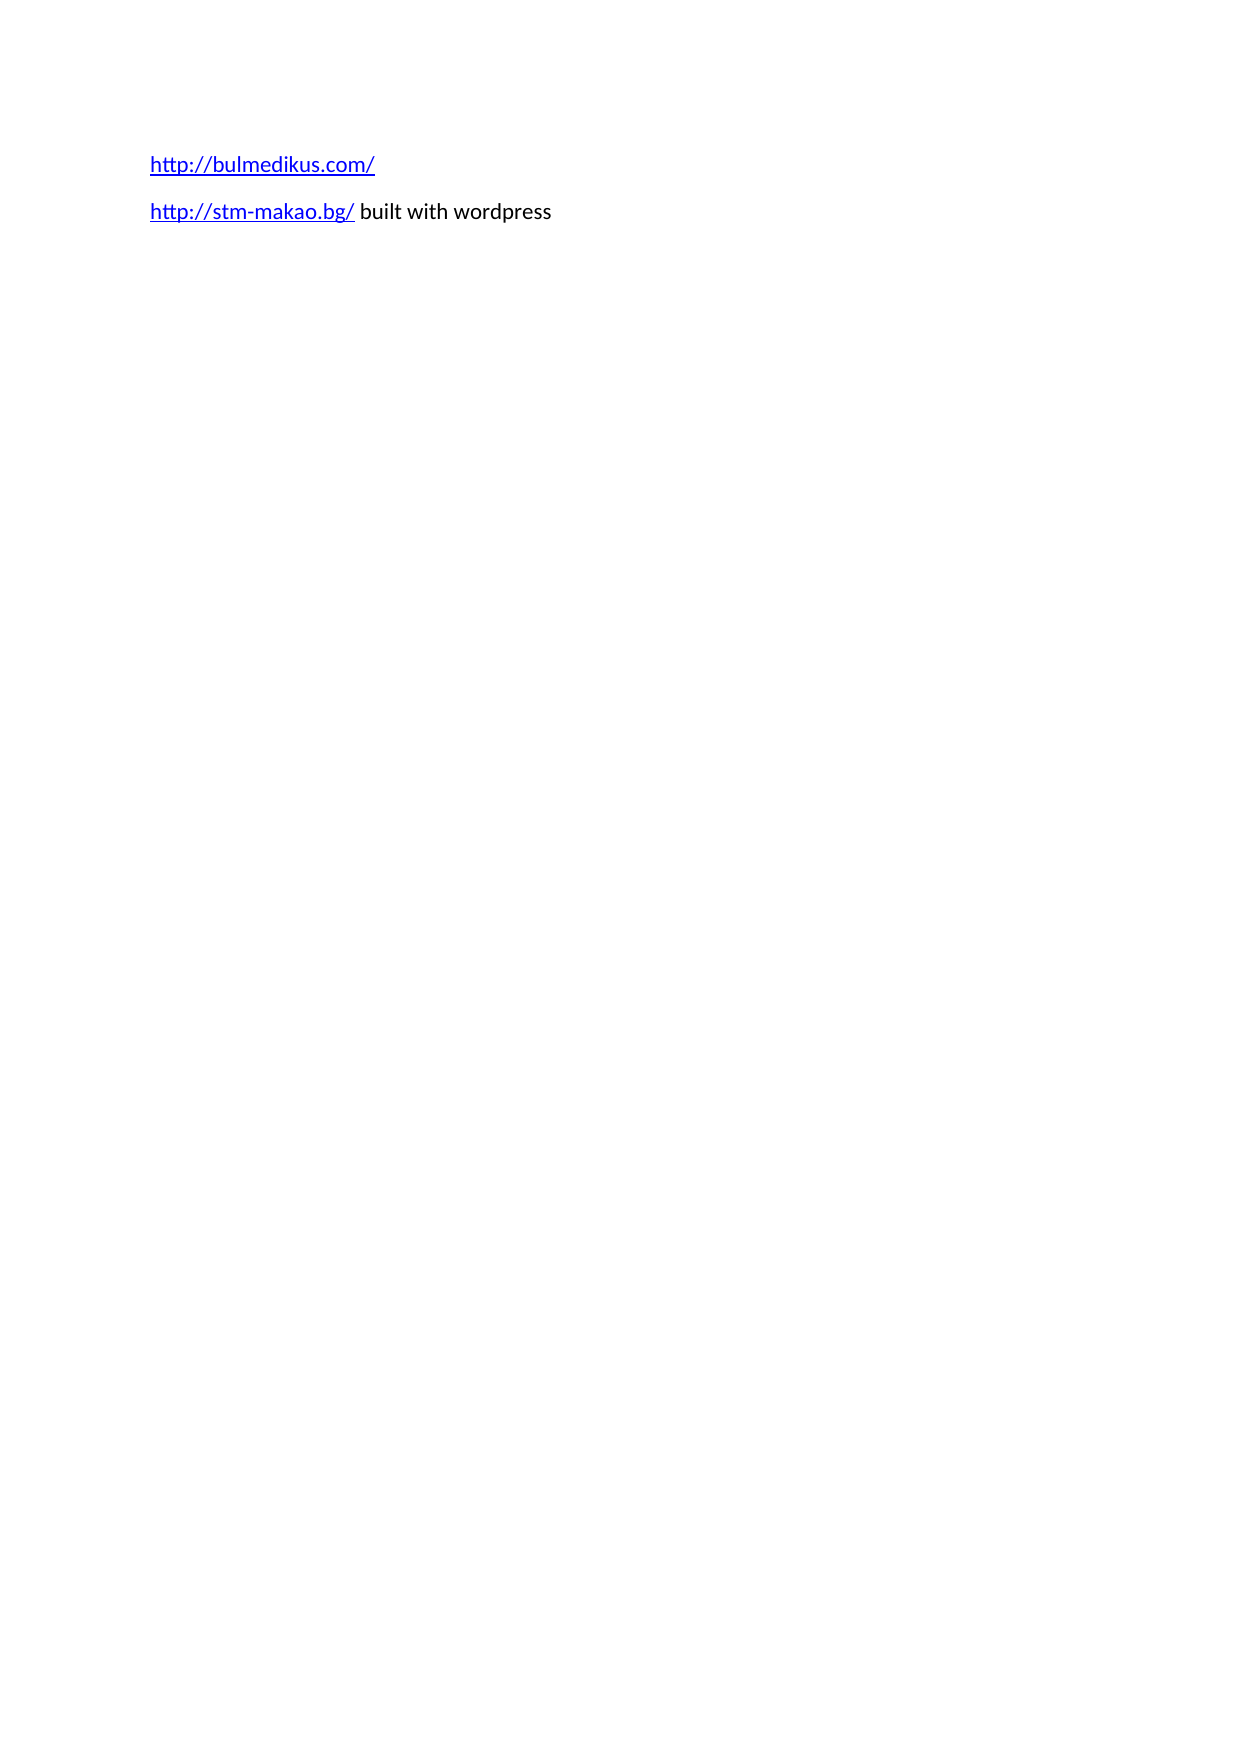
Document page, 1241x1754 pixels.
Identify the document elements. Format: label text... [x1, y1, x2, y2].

text http://bulmedikus.com/ [150, 150, 1090, 178]
text http://stm-makao.bg/ built with wordpress [150, 197, 1090, 225]
